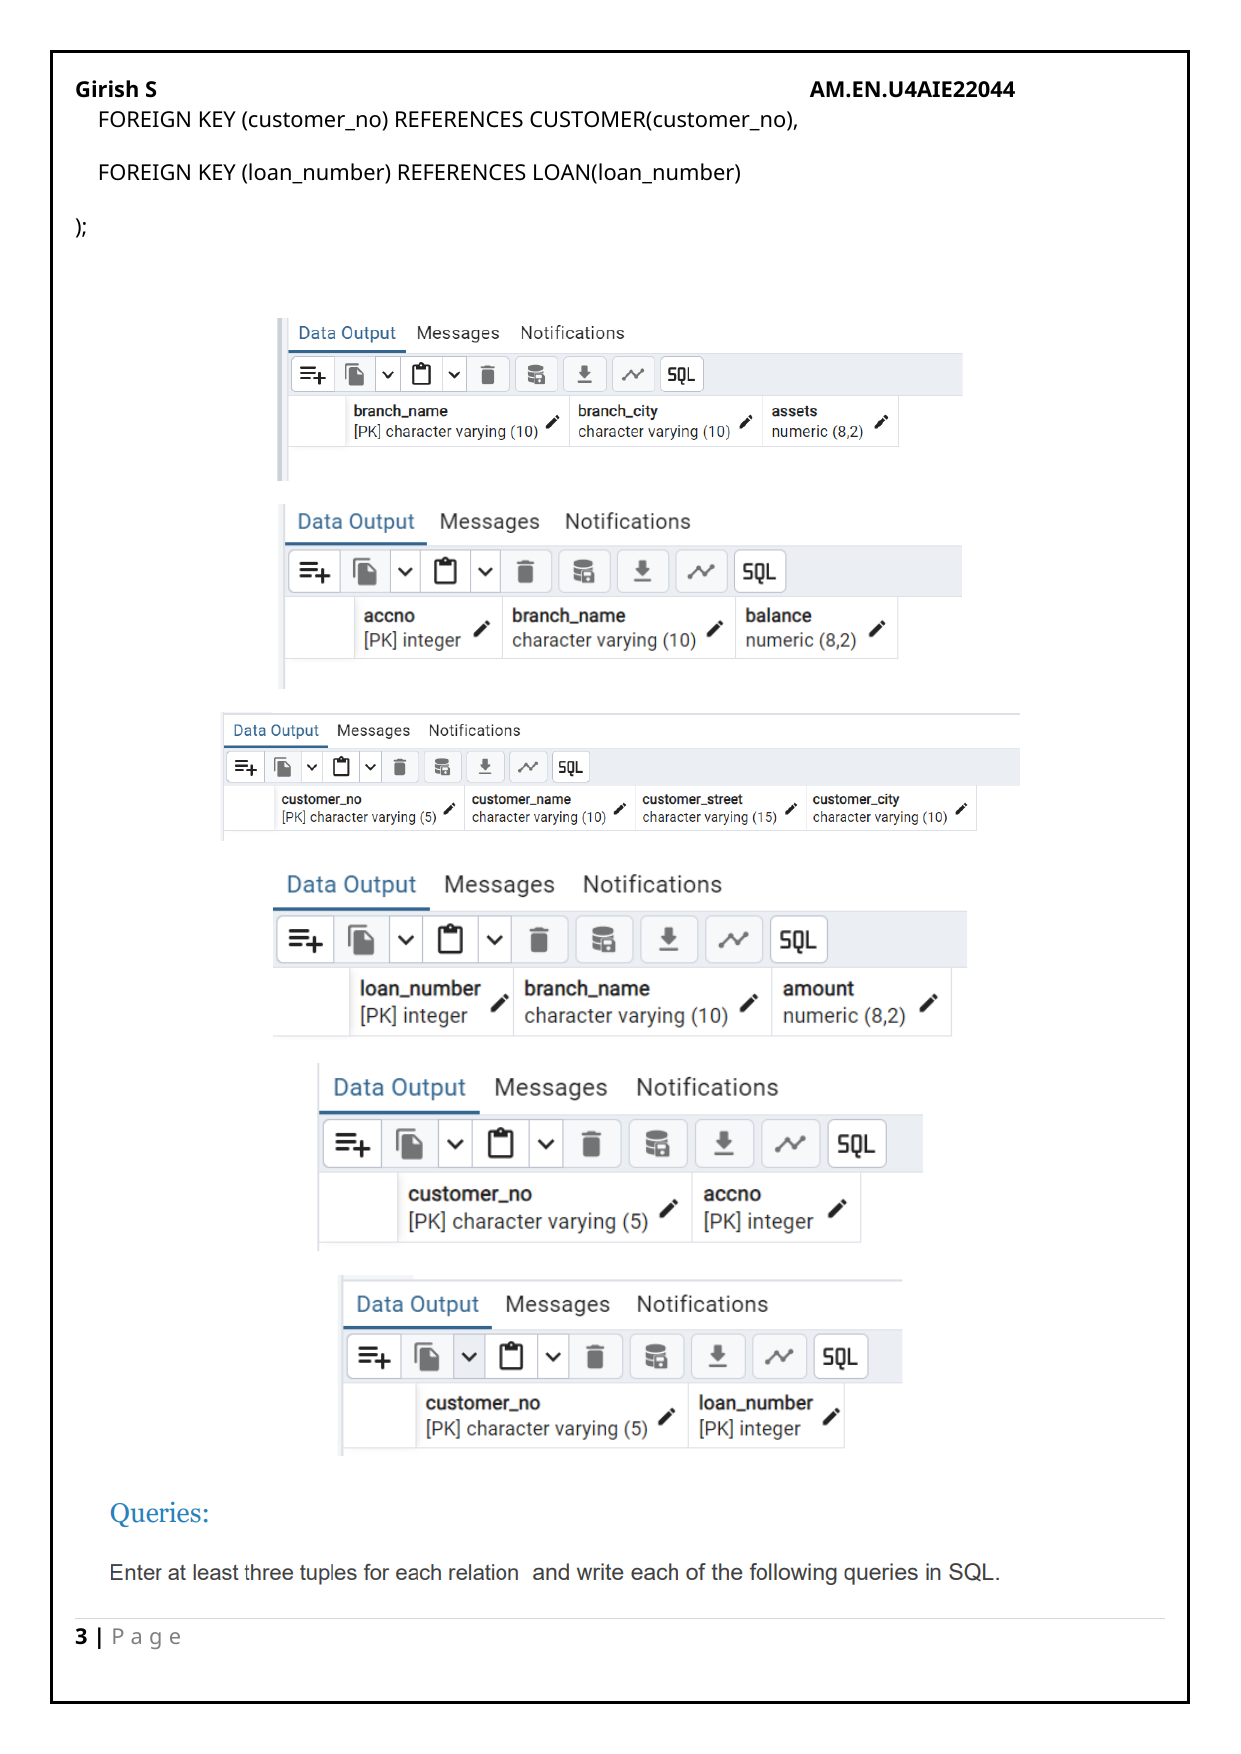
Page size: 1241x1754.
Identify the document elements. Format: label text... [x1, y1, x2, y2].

picture [317, 1063, 923, 1251]
text FOREIGN KEY (customer_no) REFERENCES CUSTOMER(customer_no), [75, 103, 1165, 133]
text ); [75, 211, 1165, 241]
picture [75, 1479, 1016, 1608]
picture [337, 1275, 903, 1456]
picture [277, 318, 963, 481]
text FOREIGN KEY (loan_number) REFERENCES LOAN(loan_number) [75, 157, 1165, 187]
picture [220, 712, 1020, 841]
picture [278, 504, 962, 689]
picture [273, 864, 968, 1040]
